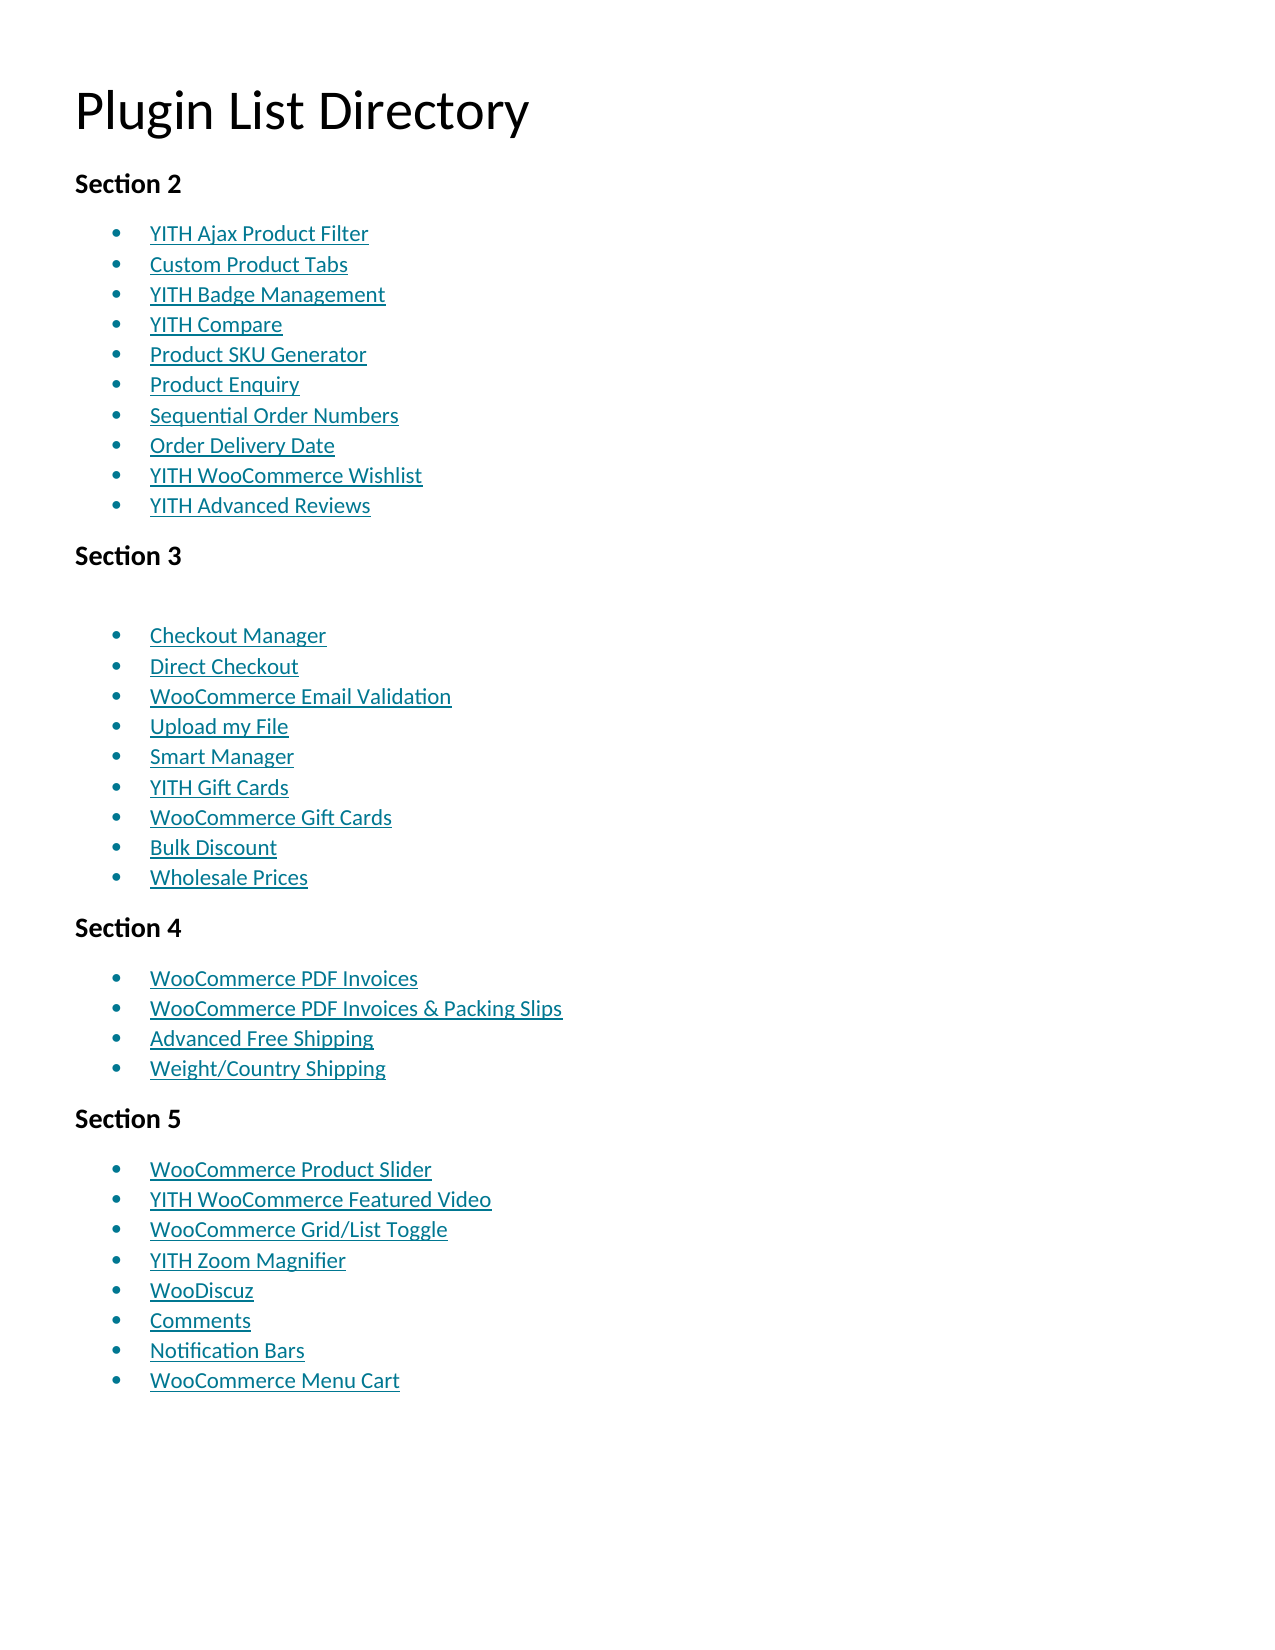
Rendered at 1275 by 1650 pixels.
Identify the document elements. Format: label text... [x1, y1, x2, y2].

list WooCommerce Gift Cards [112, 803, 1200, 831]
list YITH WooCommerce Featured Video [112, 1185, 1200, 1213]
list Product Enquiry [112, 371, 1200, 398]
list WooDiscuz [112, 1276, 1200, 1304]
list Custom Product Tabs [112, 250, 1200, 278]
list Wholesale Prices [112, 863, 1200, 891]
text Section 2 [75, 166, 1200, 200]
text Plugin List Directory [75, 75, 1200, 144]
list YITH Zoom Magnifier [112, 1246, 1200, 1274]
list WooCommerce PDF Invoices [112, 964, 1200, 992]
list YITH Advanced Reviews [112, 491, 1200, 519]
list WooCommerce PDF Invoices & Packing Slips [112, 994, 1200, 1022]
list Order Delivery Date [112, 431, 1200, 459]
text Section 4 [75, 910, 1200, 944]
list Advanced Free Shipping [112, 1024, 1200, 1052]
list WooCommerce Menu Cart [112, 1367, 1200, 1395]
list WooCommerce Email Validation [112, 682, 1200, 710]
list Upload my File [112, 712, 1200, 740]
list Product SKU Generator [112, 340, 1200, 368]
list YITH Ajax Product Filter [112, 219, 1200, 247]
list YITH Compare [112, 310, 1200, 338]
list Comments [112, 1306, 1200, 1334]
list Checkout Manager [112, 622, 1200, 650]
list Direct Checkout [112, 652, 1200, 680]
text Section 5 [75, 1101, 1200, 1136]
list YITH Gift Cards [112, 773, 1200, 801]
list WooCommerce Product Slider [112, 1155, 1200, 1183]
list Smart Manager [112, 742, 1200, 771]
list Bulk Discount [112, 833, 1200, 861]
list YITH WooCommerce Wishlist [112, 461, 1200, 489]
list Weight/Country Shipping [112, 1054, 1200, 1083]
text Section 3 [75, 538, 1200, 603]
list WooCommerce Grid/List Toggle [112, 1216, 1200, 1244]
list Notification Bars [112, 1336, 1200, 1364]
list Sequential Order Numbers [112, 401, 1200, 429]
list YITH Badge Management [112, 280, 1200, 308]
